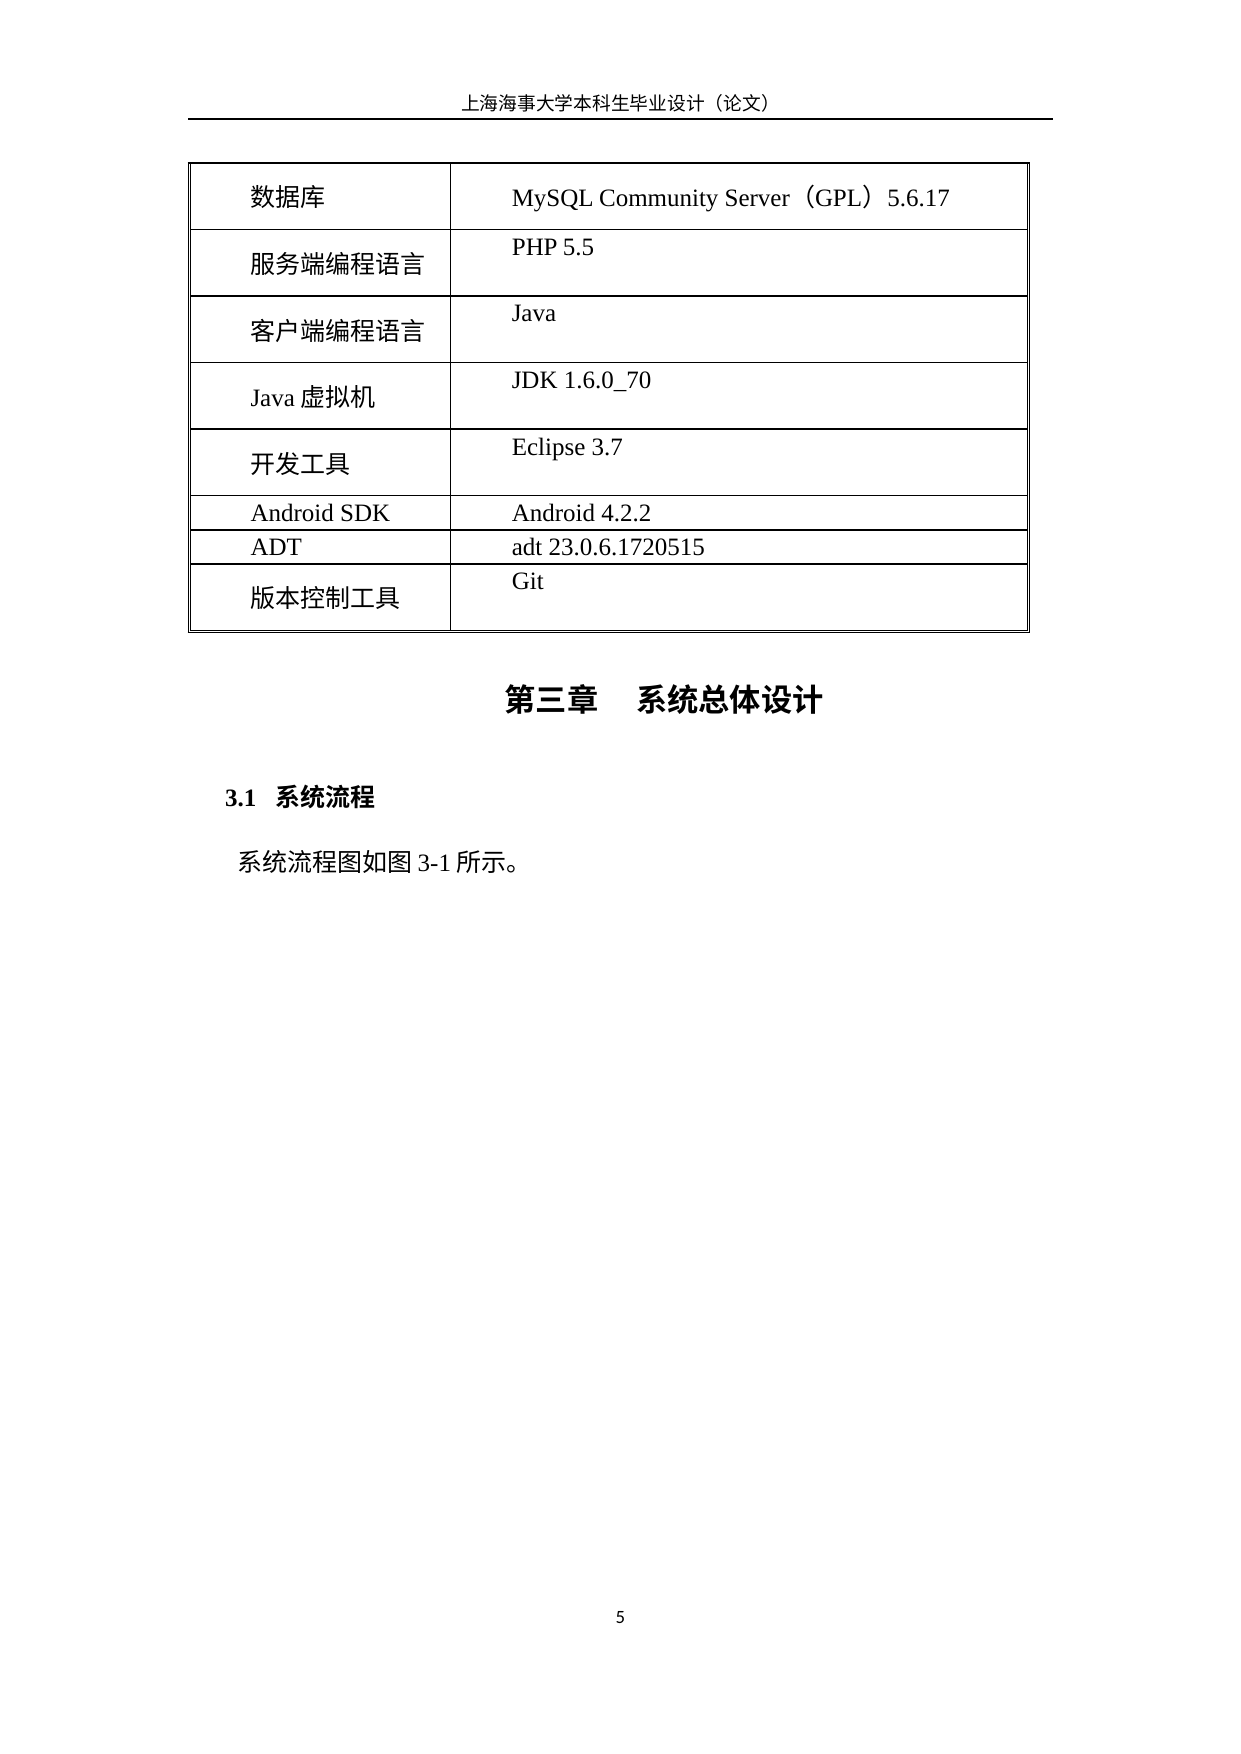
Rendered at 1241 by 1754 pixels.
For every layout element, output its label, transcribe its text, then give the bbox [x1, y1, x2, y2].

table_cell Eclipse 3.7 [451, 430, 1027, 495]
table_cell ADT [191, 531, 450, 563]
table_cell MySQL Community Server（GPL）5.6.17 [451, 164, 1027, 228]
table_cell 版本控制工具 [191, 565, 450, 629]
table_cell 数据库 [191, 164, 450, 228]
table_cell Git [451, 565, 1027, 629]
text 系统流程图如图3-1所示。 [187, 828, 1053, 893]
table_cell 客户端编程语言 [191, 297, 450, 362]
table_cell adt 23.0.6.1720515 [451, 531, 1027, 563]
table_cell 服务端编程语言 [191, 230, 450, 295]
table_cell Java [451, 297, 1027, 362]
table_cell Java虚拟机 [191, 363, 450, 428]
table_cell 开发工具 [191, 430, 450, 495]
list 系统流程 [225, 763, 1053, 828]
table_cell Android SDK [191, 496, 450, 529]
list 系统总体设计 [275, 665, 1053, 730]
table_cell JDK 1.6.0_70 [451, 363, 1027, 428]
table_cell PHP 5.5 [451, 230, 1027, 295]
table_cell Android 4.2.2 [451, 496, 1027, 529]
